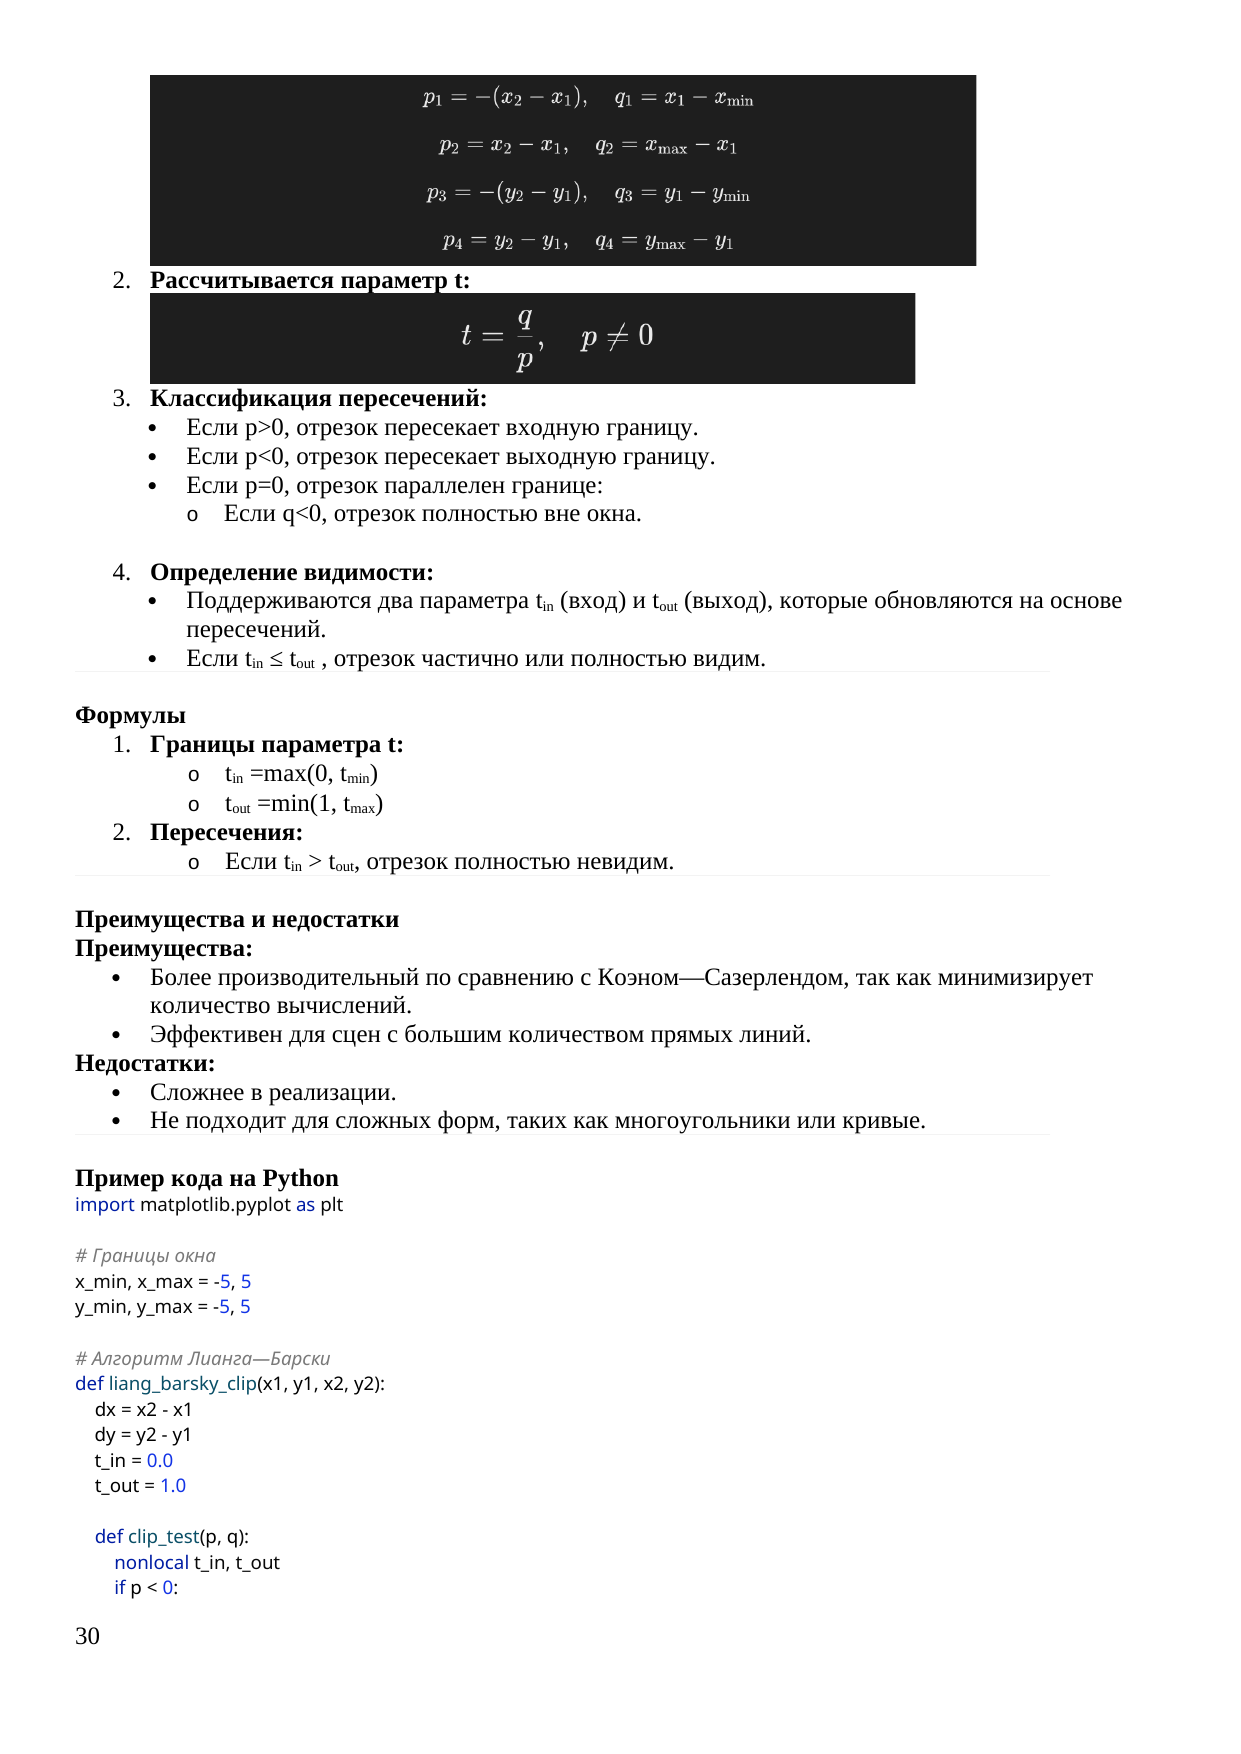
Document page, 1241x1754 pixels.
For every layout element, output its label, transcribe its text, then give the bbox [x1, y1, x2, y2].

text Преимущества и недостатки [75, 904, 1165, 933]
text Преимущества: [75, 933, 1165, 962]
list Определение видимости: [112, 557, 1165, 586]
list Классификация пересечений: [112, 383, 1165, 412]
list Сложнее в реализации. [112, 1077, 1165, 1106]
text dx = x2 - x1 [75, 1396, 1165, 1421]
text x_min, x_max = -5, 5 [75, 1268, 1165, 1294]
text Формулы [75, 701, 1165, 729]
text def liang_barsky_clip(x1, y1, x2, y2): [75, 1370, 1165, 1396]
list Поддерживаются два параметра tin​ (вход) и tout​​ (выход), которые обновляются на основе пересечений. [149, 586, 1165, 643]
list Эффективен для сцен с большим количеством прямых линий. [112, 1019, 1165, 1048]
list Если p<0, отрезок пересекает выходную границу. [149, 441, 1165, 470]
picture [150, 293, 916, 384]
text # Алгоритм Лианга—Барски [75, 1345, 1165, 1370]
text if p < 0: [75, 1574, 1165, 1600]
list Если p>0, отрезок пересекает входную границу. [149, 412, 1165, 441]
text y_min, y_max = -5, 5 [75, 1294, 1165, 1319]
list Не подходит для сложных форм, таких как многоугольники или кривые. [112, 1106, 1165, 1134]
text Недостатки: [75, 1048, 1165, 1077]
list Рассчитывается параметр t: [112, 265, 1165, 294]
list Более производительный по сравнению с Коэном—Сазерлендом, так как минимизирует количество вычислений. [112, 962, 1165, 1019]
list tout =min(1, tmax) [187, 788, 1165, 817]
text def clip_test(p, q): [75, 1523, 1165, 1549]
text Пример кода на Python [75, 1163, 1165, 1192]
list Если tin >​ tout, отрезок полностью невидим. [187, 846, 1165, 876]
text dy = y2 - y1 [75, 1421, 1165, 1447]
text import matplotlib.pyplot as plt [75, 1192, 1165, 1217]
list Пересечения: [112, 817, 1165, 846]
list Если p=0, отрезок параллелен границе: [149, 470, 1165, 498]
text t_in = 0.0 [75, 1447, 1165, 1472]
text # Границы окна [75, 1243, 1165, 1268]
list tin =max(0, tmin) [187, 758, 1165, 788]
picture [150, 75, 977, 266]
list Если q<0, отрезок полностью вне окна. [186, 498, 1165, 528]
list Границы параметра t: [112, 729, 1165, 758]
text nonlocal t_in, t_out [75, 1549, 1165, 1574]
text t_out = 1.0 [75, 1472, 1165, 1498]
list Если tin ​≤ tout ​, отрезок частично или полностью видим. [149, 643, 1165, 672]
